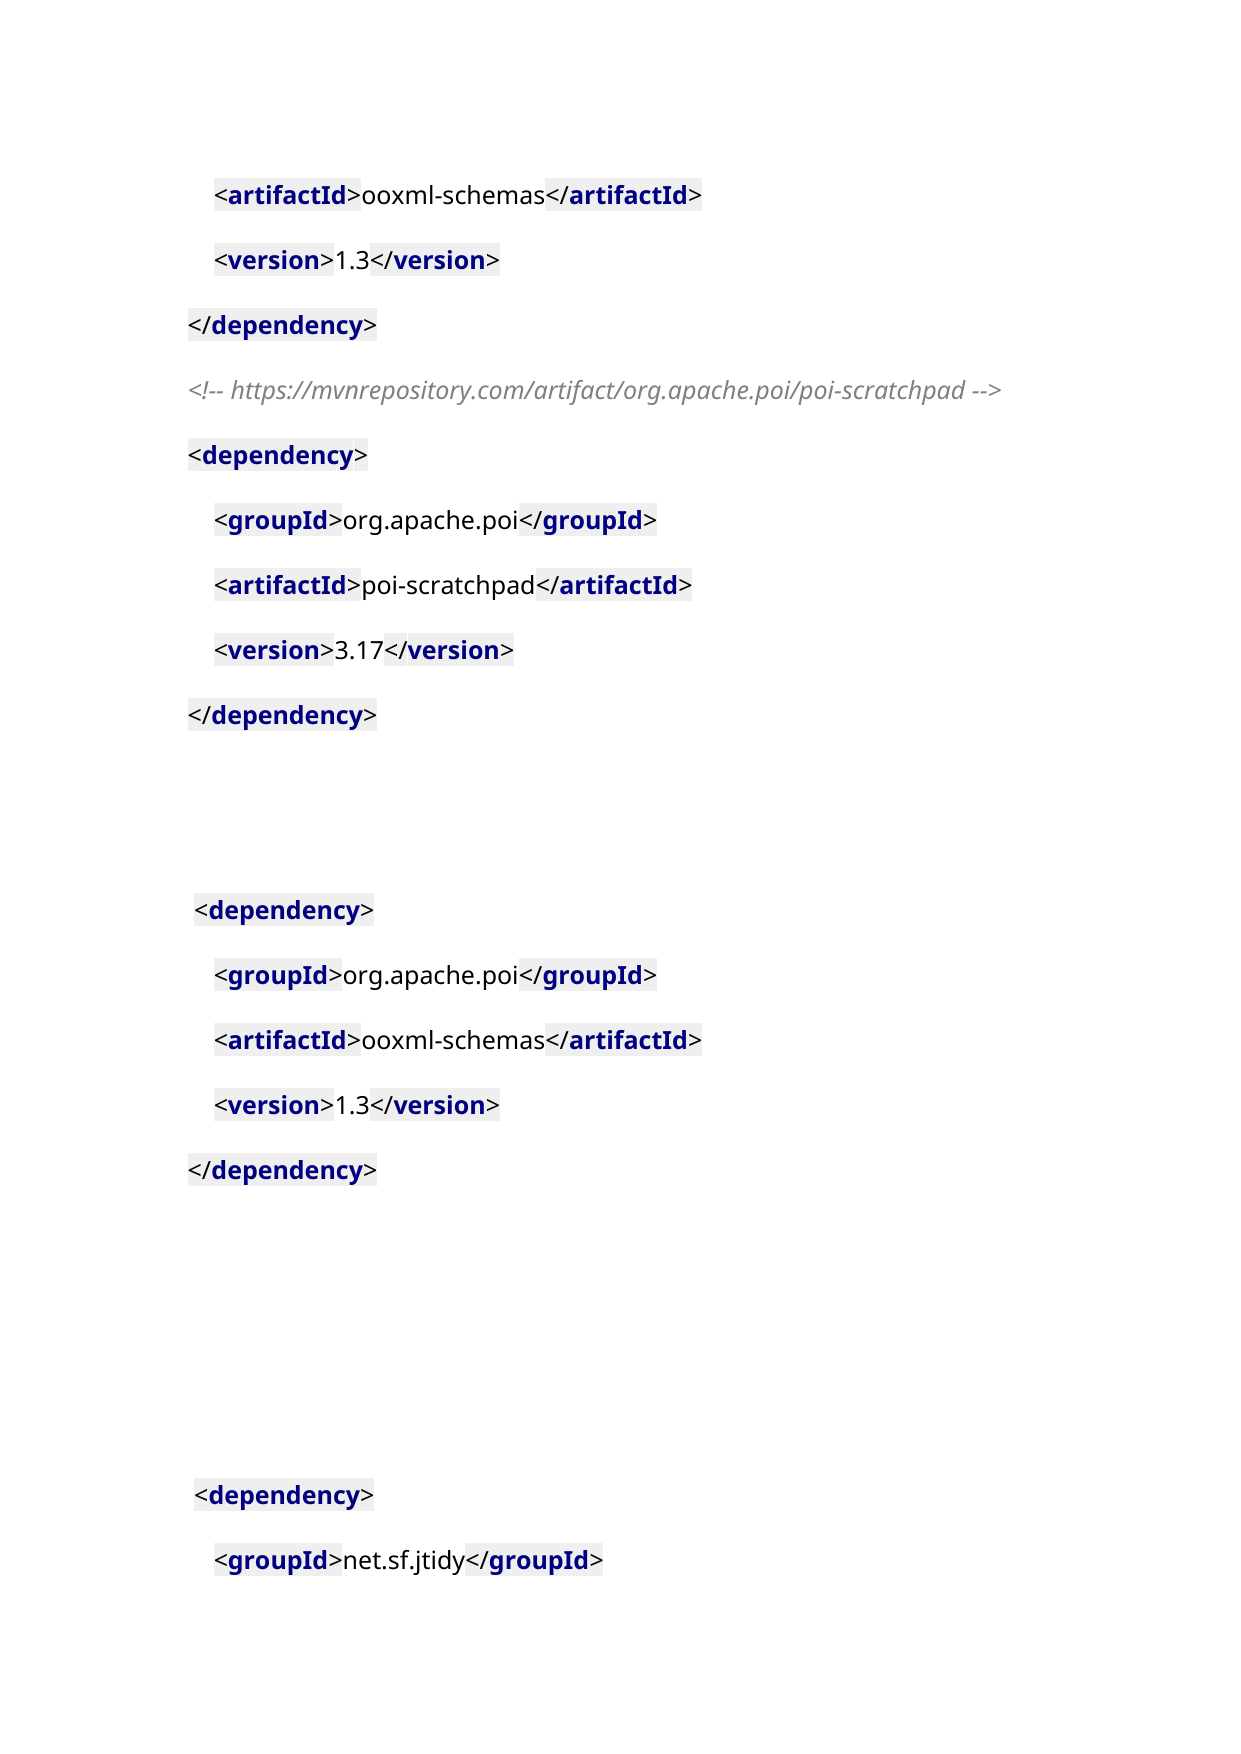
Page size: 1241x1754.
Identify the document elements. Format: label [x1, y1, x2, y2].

text [187, 162, 1053, 1592]
